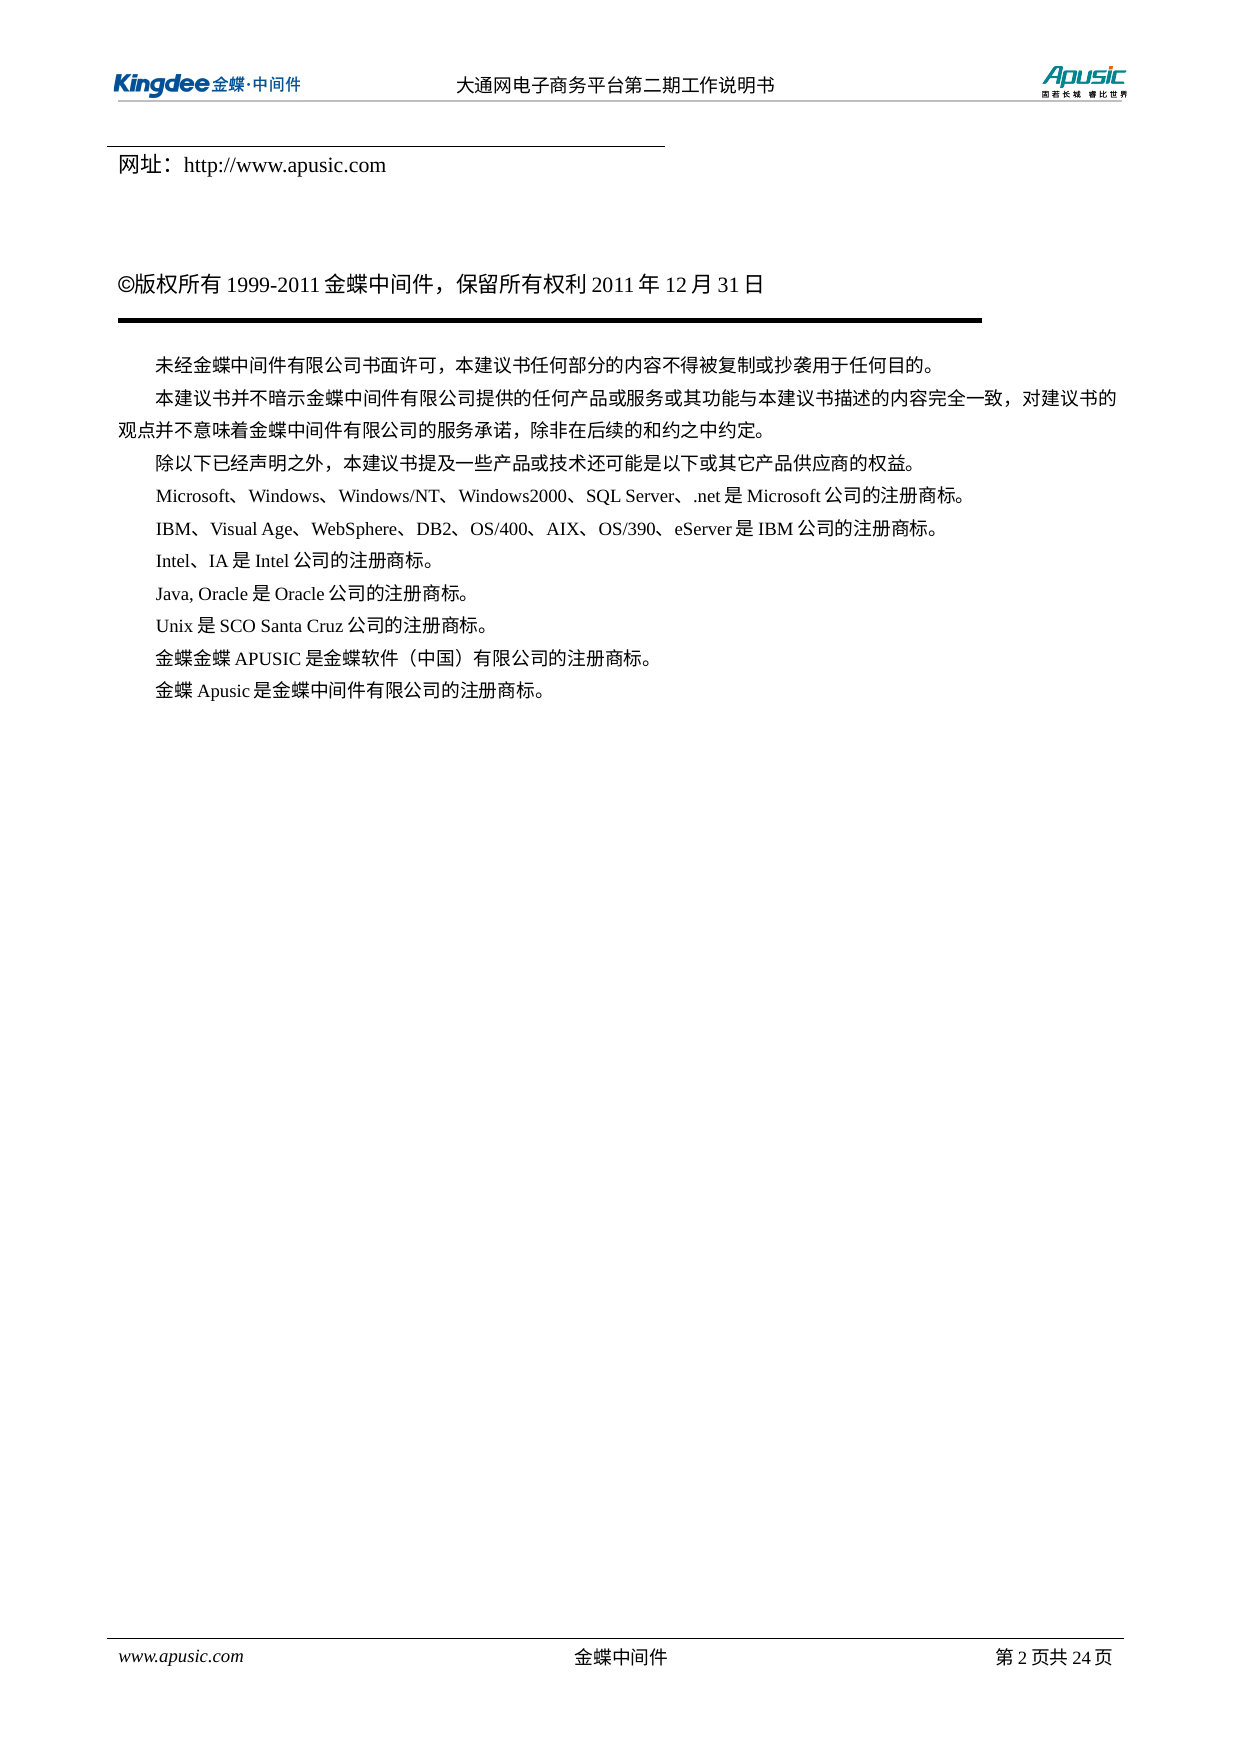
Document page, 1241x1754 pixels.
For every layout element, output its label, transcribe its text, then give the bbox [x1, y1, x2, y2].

text 除以下已经声明之外，本建议书提及一些产品或技术还可能是以下或其它产品供应商的权益。 [118, 446, 1122, 478]
text Intel、IA是Intel公司的注册商标。 [118, 543, 1122, 576]
text Microsoft、Windows、Windows/NT、Windows2000、SQL Server、.net是Microsoft公司的注册商标。 [118, 478, 1122, 511]
picture [113, 74, 300, 98]
text Java, Oracle是Oracle公司的注册商标。 [118, 576, 1122, 608]
text 未经金蝶中间件有限公司书面许可，本建议书任何部分的内容不得被复制或抄袭用于任何目的。 [118, 348, 1122, 381]
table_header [107, 147, 665, 186]
text 本建议书并不暗示金蝶中间件有限公司提供的任何产品或服务或其功能与本建议书描述的内容完全一致，对建议书的观点并不意味着金蝶中间件有限公司的服务承诺，除非在后续的和约之中约定。 [118, 381, 1122, 446]
text IBM、Visual Age、WebSphere、DB2、OS/400、AIX、OS/390、eServer是IBM公司的注册商标。 [118, 511, 1122, 543]
text 金蝶金蝶APUSIC是金蝶软件（中国）有限公司的注册商标。 [118, 641, 1122, 673]
text 金蝶Apusic是金蝶中间件有限公司的注册商标。 [118, 673, 1122, 706]
picture [1042, 66, 1127, 98]
text 版权所有1999-2011金蝶中间件，保留所有权利2011年12月31日 [118, 266, 1122, 299]
text Unix是SCO Santa Cruz公司的注册商标。 [118, 608, 1122, 641]
